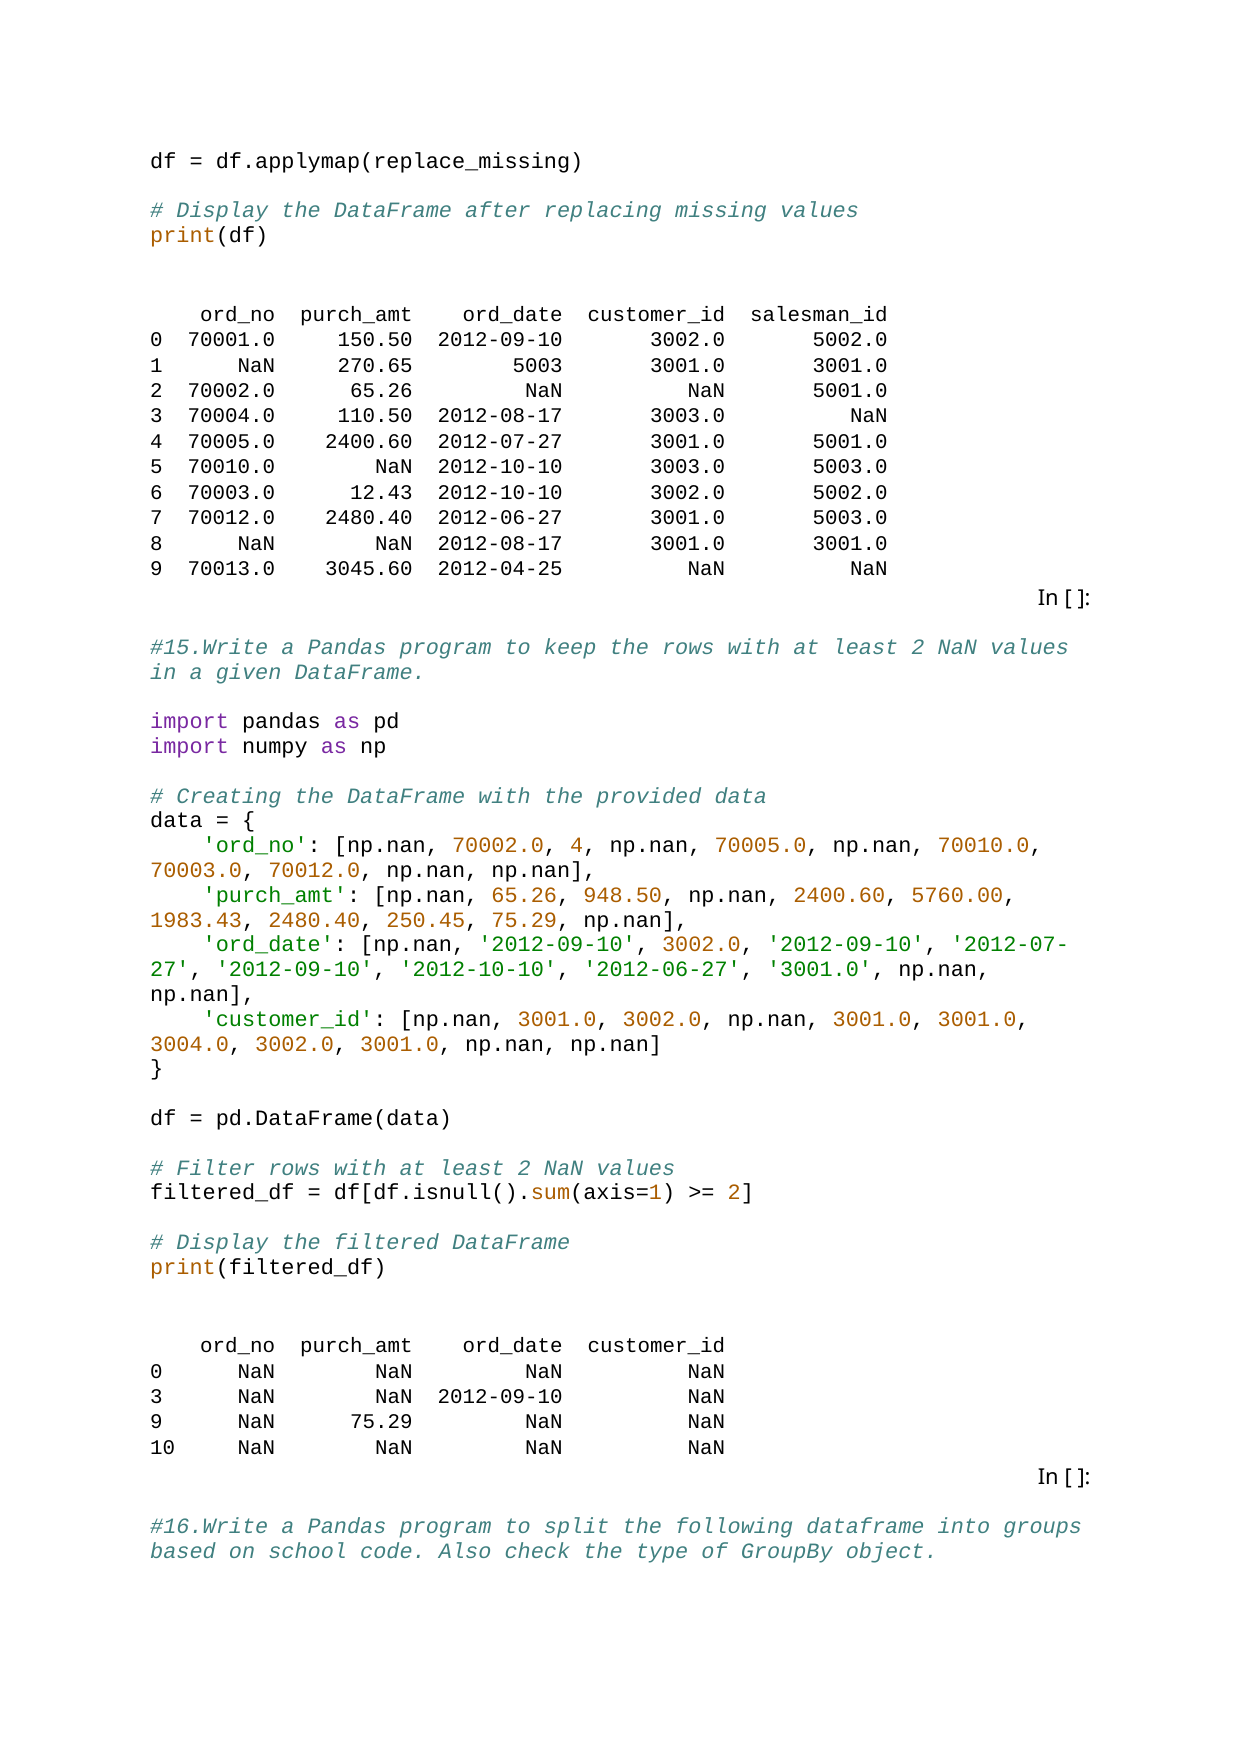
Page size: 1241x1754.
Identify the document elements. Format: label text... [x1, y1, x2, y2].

text ord_no purch_amt ord_date customer_id salesman_id [150, 302, 1090, 327]
text In [ ]: [150, 1461, 1090, 1490]
text df = df.applymap(replace_missing) [150, 150, 1090, 175]
text filtered_df = df[df.isnull().sum(axis=1) >= 2] [150, 1182, 1090, 1206]
text } [150, 1058, 1090, 1082]
text import pandas as pd [150, 711, 1090, 735]
text 4 70005.0 2400.60 2012-07-27 3001.0 5001.0 [150, 429, 1090, 454]
text #16.Write a Pandas program to split the following dataframe into groups based on school code. Also check the type of GroupBy object. [150, 1515, 1090, 1565]
text data = { [150, 810, 1090, 834]
text 8 NaN NaN 2012-08-17 3001.0 3001.0 [150, 531, 1090, 556]
text # Creating the DataFrame with the provided data [150, 785, 1090, 810]
text # Display the filtered DataFrame [150, 1231, 1090, 1256]
text import numpy as np [150, 735, 1090, 760]
text 5 70010.0 NaN 2012-10-10 3003.0 5003.0 [150, 454, 1090, 480]
text 3 70004.0 110.50 2012-08-17 3003.0 NaN [150, 404, 1090, 429]
text 'ord_date': [np.nan, '2012-09-10', 3002.0, '2012-09-10', '2012-07-27', '2012-09-10', '2012-10-10', '2012-06-27', '3001.0', np.nan, np.nan], [150, 934, 1090, 1008]
text 9 NaN 75.29 NaN NaN [150, 1410, 1090, 1435]
text 2 70002.0 65.26 NaN NaN 5001.0 [150, 378, 1090, 404]
text 1 NaN 270.65 5003 3001.0 3001.0 [150, 353, 1090, 378]
text 'purch_amt': [np.nan, 65.26, 948.50, np.nan, 2400.60, 5760.00, 1983.43, 2480.40, 250.45, 75.29, np.nan], [150, 884, 1090, 934]
text 7 70012.0 2480.40 2012-06-27 3001.0 5003.0 [150, 505, 1090, 531]
text ord_no purch_amt ord_date customer_id [150, 1333, 1090, 1359]
text 0 NaN NaN NaN NaN [150, 1359, 1090, 1384]
text print(df) [150, 224, 1090, 249]
text 3 NaN NaN 2012-09-10 NaN [150, 1384, 1090, 1410]
text #15.Write a Pandas program to keep the rows with at least 2 NaN values in a given DataFrame. [150, 636, 1090, 686]
text 6 70003.0 12.43 2012-10-10 3002.0 5002.0 [150, 480, 1090, 505]
text 'customer_id': [np.nan, 3001.0, 3002.0, np.nan, 3001.0, 3001.0, 3004.0, 3002.0, 3001.0, np.nan, np.nan] [150, 1008, 1090, 1058]
text # Display the DataFrame after replacing missing values [150, 199, 1090, 224]
text df = pd.DataFrame(data) [150, 1107, 1090, 1132]
text 9 70013.0 3045.60 2012-04-25 NaN NaN [150, 556, 1090, 582]
text In [ ]: [150, 582, 1090, 611]
text # Filter rows with at least 2 NaN values [150, 1157, 1090, 1182]
text 'ord_no': [np.nan, 70002.0, 4, np.nan, 70005.0, np.nan, 70010.0, 70003.0, 70012.0, np.nan, np.nan], [150, 834, 1090, 884]
text print(filtered_df) [150, 1256, 1090, 1281]
text 0 70001.0 150.50 2012-09-10 3002.0 5002.0 [150, 327, 1090, 353]
text 10 NaN NaN NaN NaN [150, 1435, 1090, 1461]
